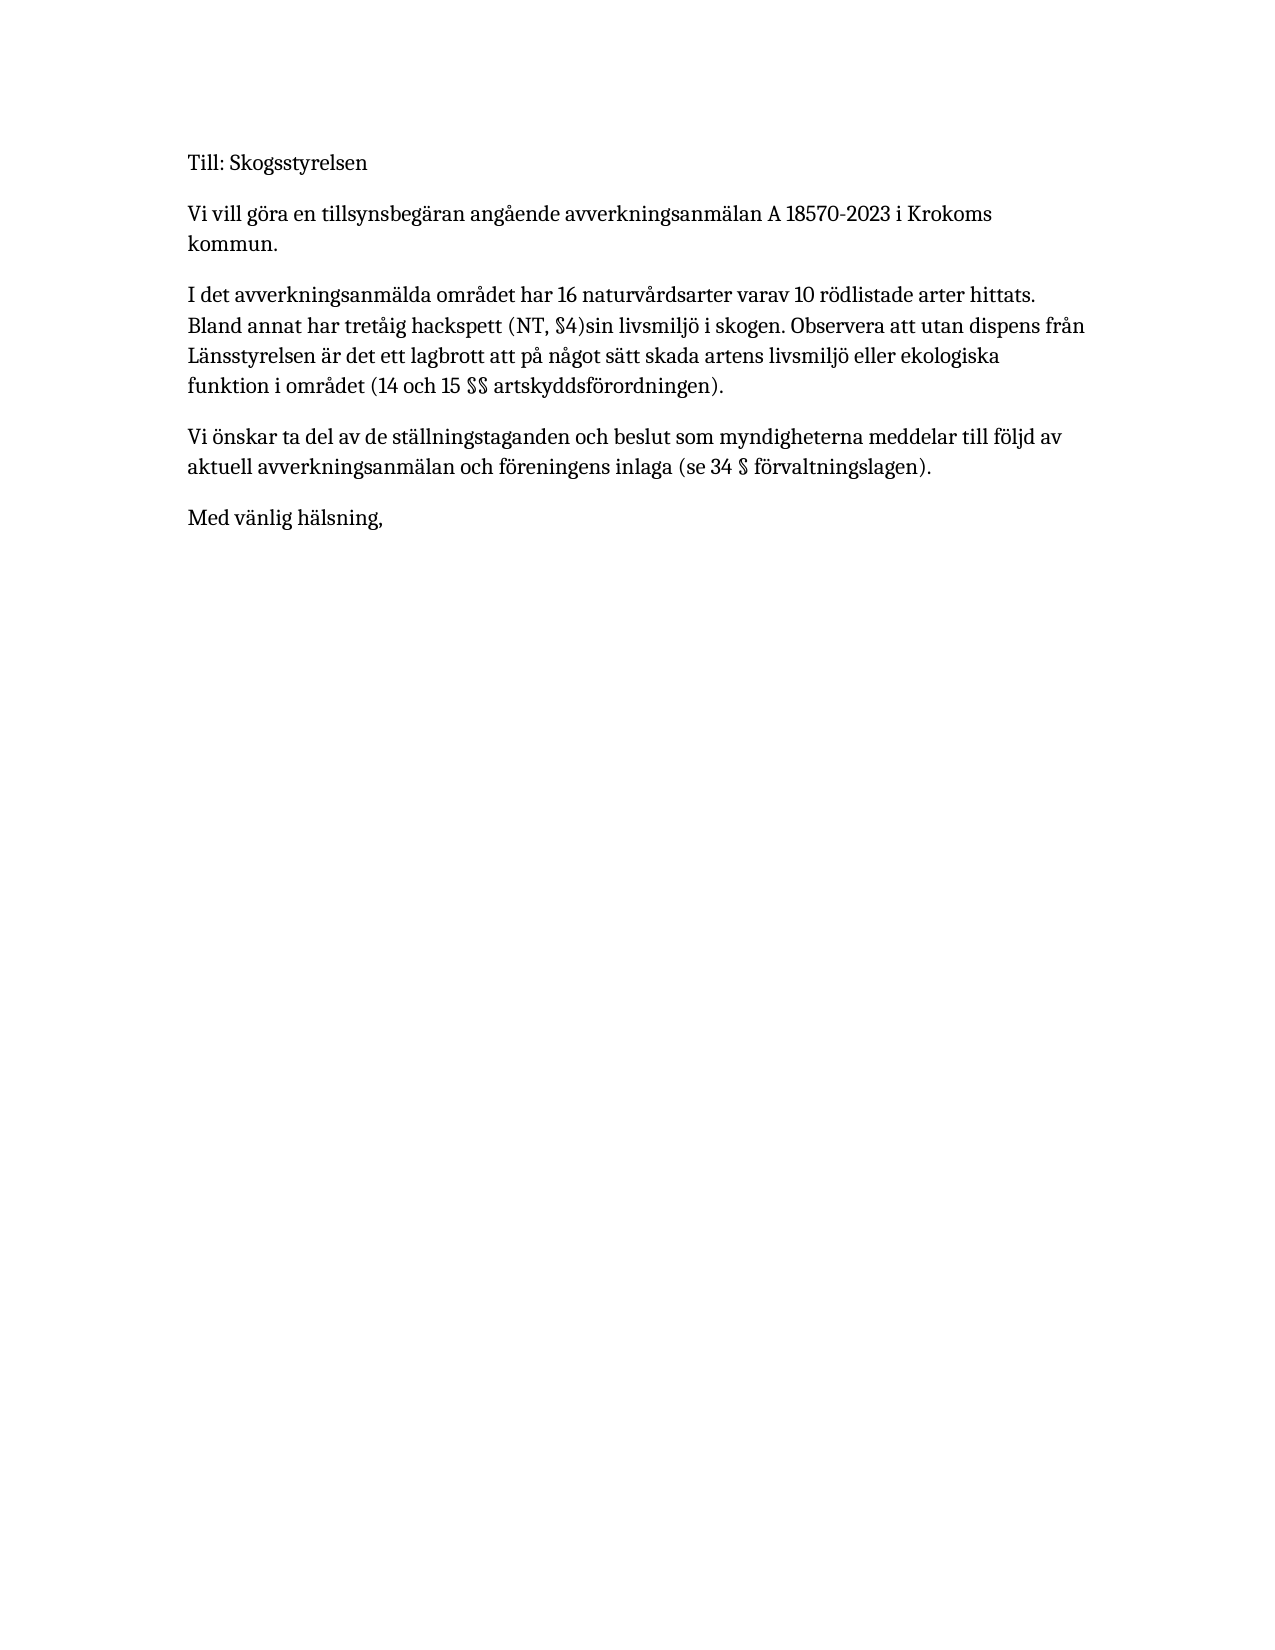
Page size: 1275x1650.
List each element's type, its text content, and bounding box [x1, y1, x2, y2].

text Till: Skogsstyrelsen [187, 150, 1087, 176]
text Vi vill göra en tillsynsbegäran angående avverkningsanmälan A 18570-2023 i Krokoms kommun. [187, 201, 1087, 258]
text Med vänlig hälsning, [187, 505, 1087, 562]
text Vi önskar ta del av de ställningstaganden och beslut som myndigheterna meddelar till följd av aktuell avverkningsanmälan och föreningens inlaga (se 34 § förvaltningslagen). [187, 424, 1087, 481]
text I det avverkningsanmälda området har 16 naturvårdsarter varav 10 rödlistade arter hittats. Bland annat har tretåig hackspett (NT, §4)sin livsmiljö i skogen. Observera att utan dispens från Länsstyrelsen är det ett lagbrott att på något sätt skada artens livsmiljö eller ekologiska funktion i området (14 och 15 §§ artskyddsförordningen). [187, 282, 1087, 399]
